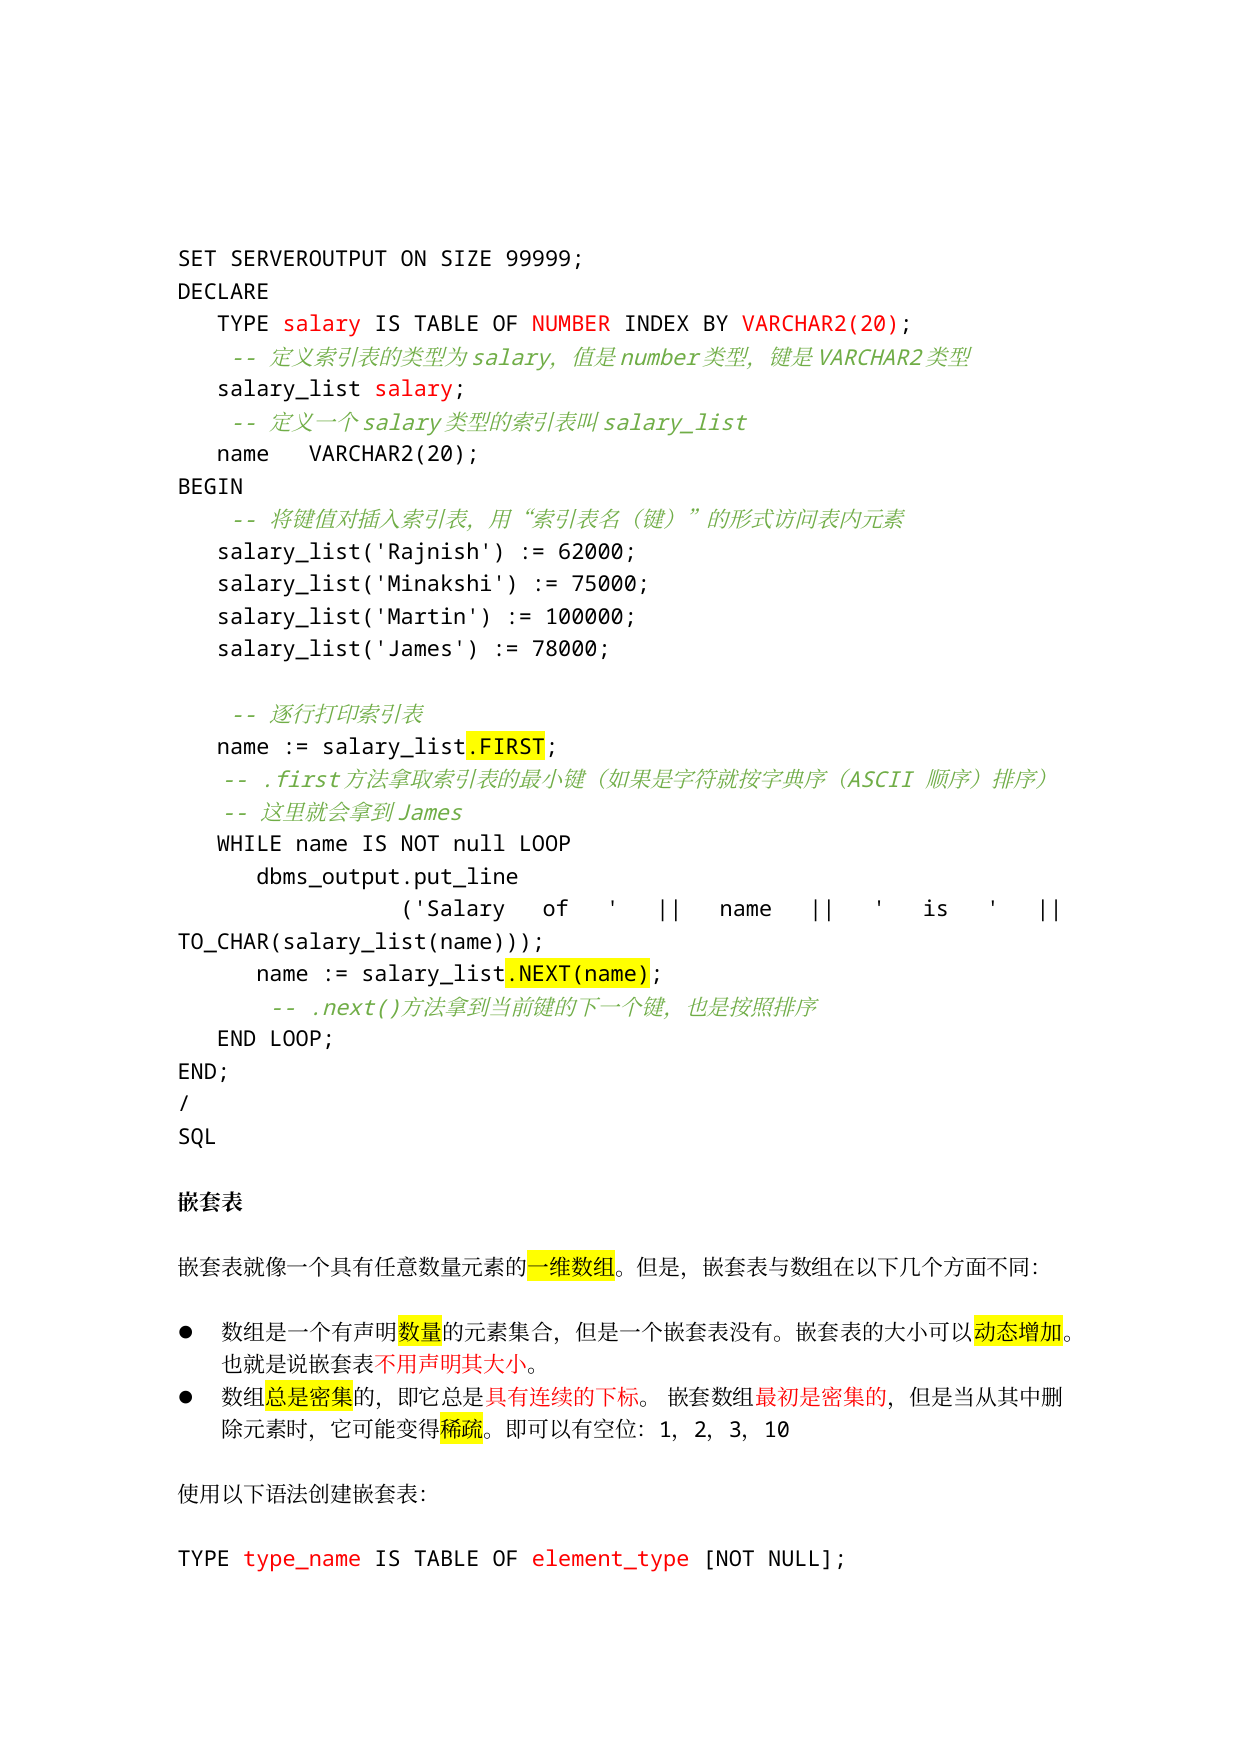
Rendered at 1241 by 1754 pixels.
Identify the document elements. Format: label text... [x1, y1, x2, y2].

list salary_list('James') := 78000; [177, 632, 1063, 664]
list 数组是一个有声明数量的元素集合，但是一个嵌套表没有。嵌套表的大小可以动态增加。也就是说嵌套表不用声明其大小。 [177, 1314, 1063, 1379]
list -- 这里就会拿到James [177, 794, 1063, 827]
list SET SERVEROUTPUT ON SIZE 99999; [177, 242, 1063, 274]
list -- 定义一个salary类型的索引表叫salary_list [177, 404, 1063, 437]
list 嵌套表就像一个具有任意数量元素的一维数组。但是，嵌套表与数组在以下几个方面不同： [177, 1249, 1063, 1282]
list TYPE salary IS TABLE OF NUMBER INDEX BY VARCHAR2(20); [177, 307, 1063, 339]
list SQL [177, 1119, 1063, 1152]
list WHILE name IS NOT null LOOP [177, 827, 1063, 859]
list name VARCHAR2(20); [177, 437, 1063, 469]
list salary_list('Rajnish') := 62000; [177, 534, 1063, 567]
list DECLARE [177, 274, 1063, 307]
list -- 将键值对插入索引表，用“索引表名（键）”的形式访问表内元素 [177, 502, 1063, 534]
list BEGIN [177, 469, 1063, 502]
list salary_list salary; [177, 372, 1063, 404]
list END; [177, 1054, 1063, 1087]
list -- .first方法拿取索引表的最小键（如果是字符就按字典序（ASCII 顺序）排序） [177, 762, 1063, 794]
list -- 逐行打印索引表 [177, 697, 1063, 729]
list -- 定义索引表的类型为salary，值是number类型，键是VARCHAR2类型 [177, 339, 1063, 372]
list TYPE type_name IS TABLE OF element_type [NOT NULL]; [177, 1542, 1063, 1574]
list ('Salary of ' || name || ' is ' || TO_CHAR(salary_list(name))); [177, 892, 1063, 957]
list salary_list('Martin') := 100000; [177, 599, 1063, 632]
list 数组总是密集的，即它总是具有连续的下标。 嵌套数组最初是密集的，但是当从其中删除元素时，它可能变得稀疏。即可以有空位：1，2，3，10 [177, 1379, 1063, 1444]
list name := salary_list.NEXT(name); [177, 957, 1063, 989]
list dbms_output.put_line [177, 859, 1063, 892]
list END LOOP; [177, 1022, 1063, 1054]
list / [177, 1087, 1063, 1119]
list name := salary_list.FIRST; [177, 729, 1063, 762]
list -- .next()方法拿到当前键的下一个键，也是按照排序 [177, 989, 1063, 1022]
list 嵌套表 [177, 1184, 1063, 1217]
list salary_list('Minakshi') := 75000; [177, 567, 1063, 599]
list 使用以下语法创建嵌套表： [177, 1477, 1063, 1509]
